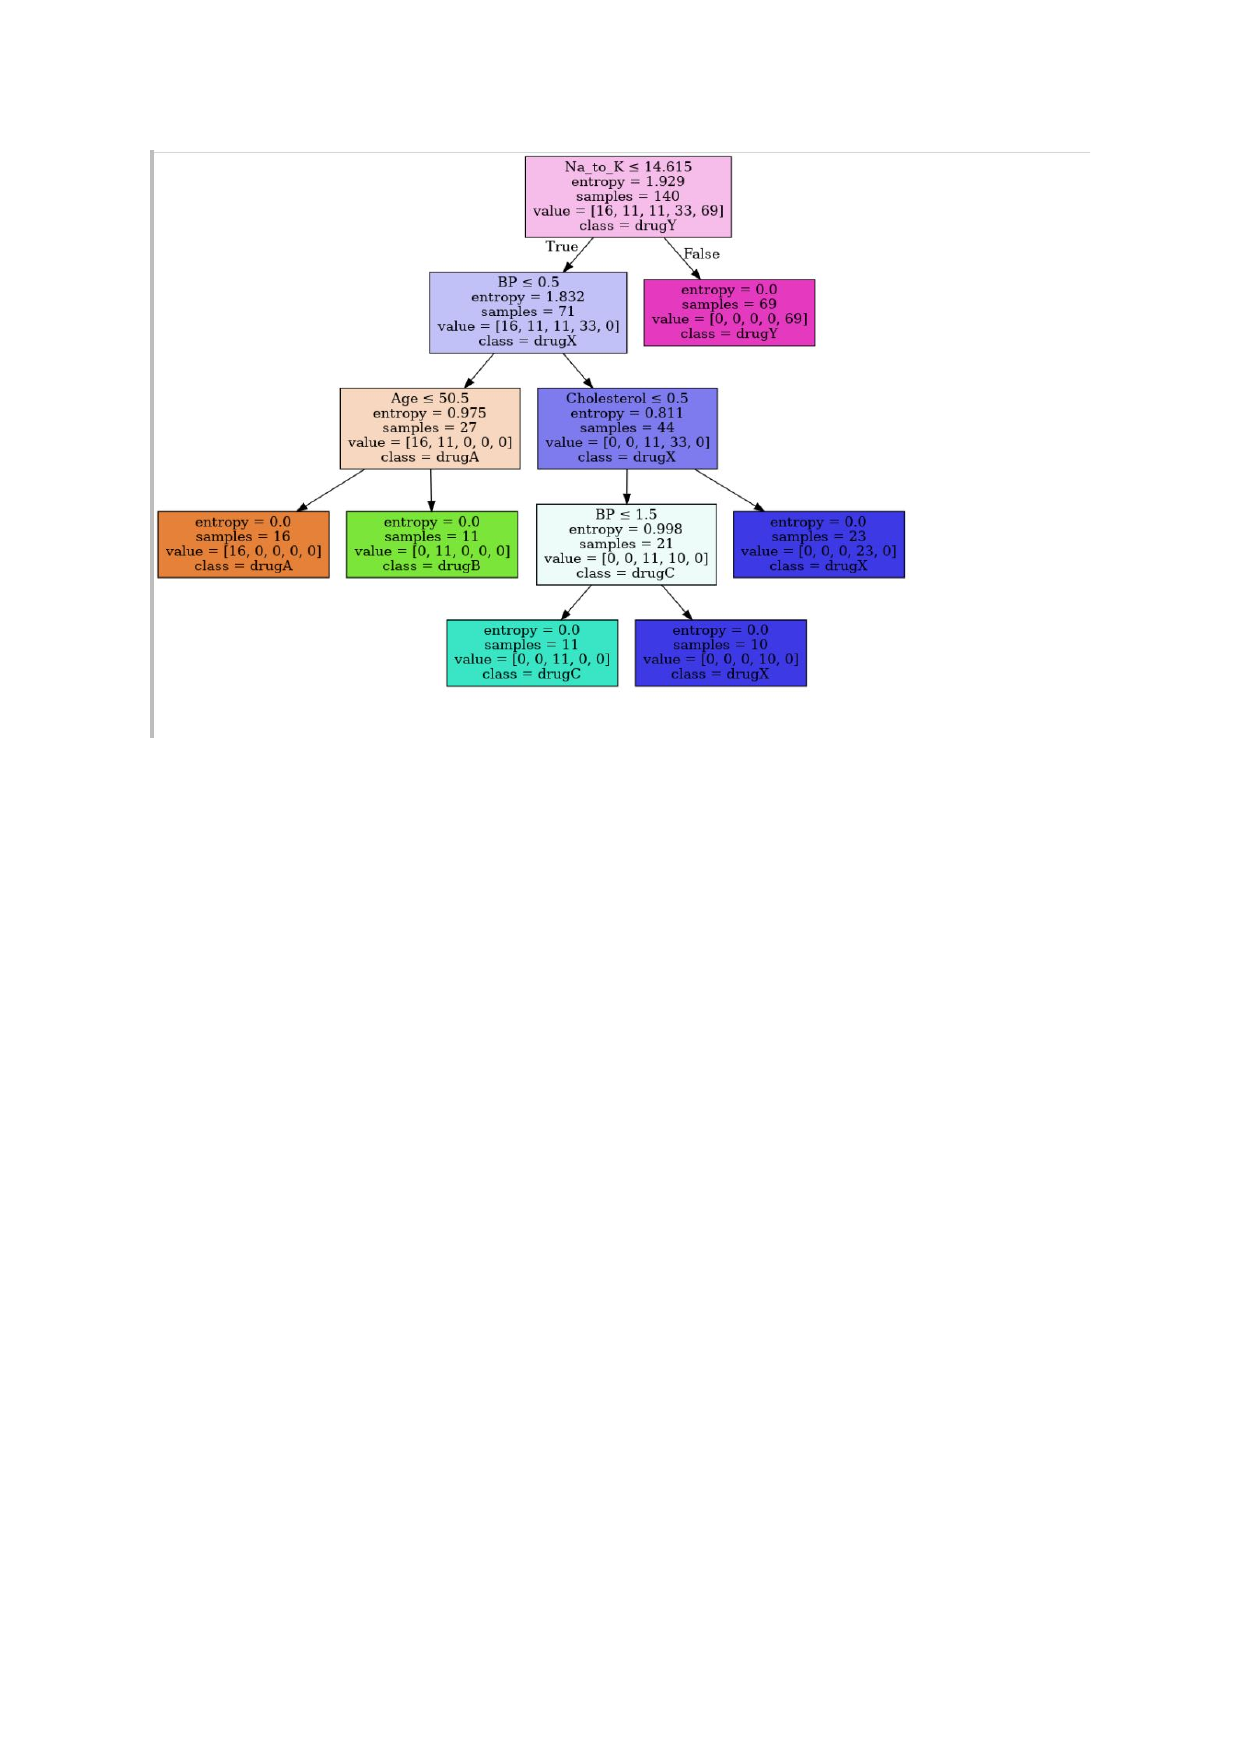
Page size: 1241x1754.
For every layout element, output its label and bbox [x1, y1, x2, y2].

picture [150, 150, 1091, 738]
